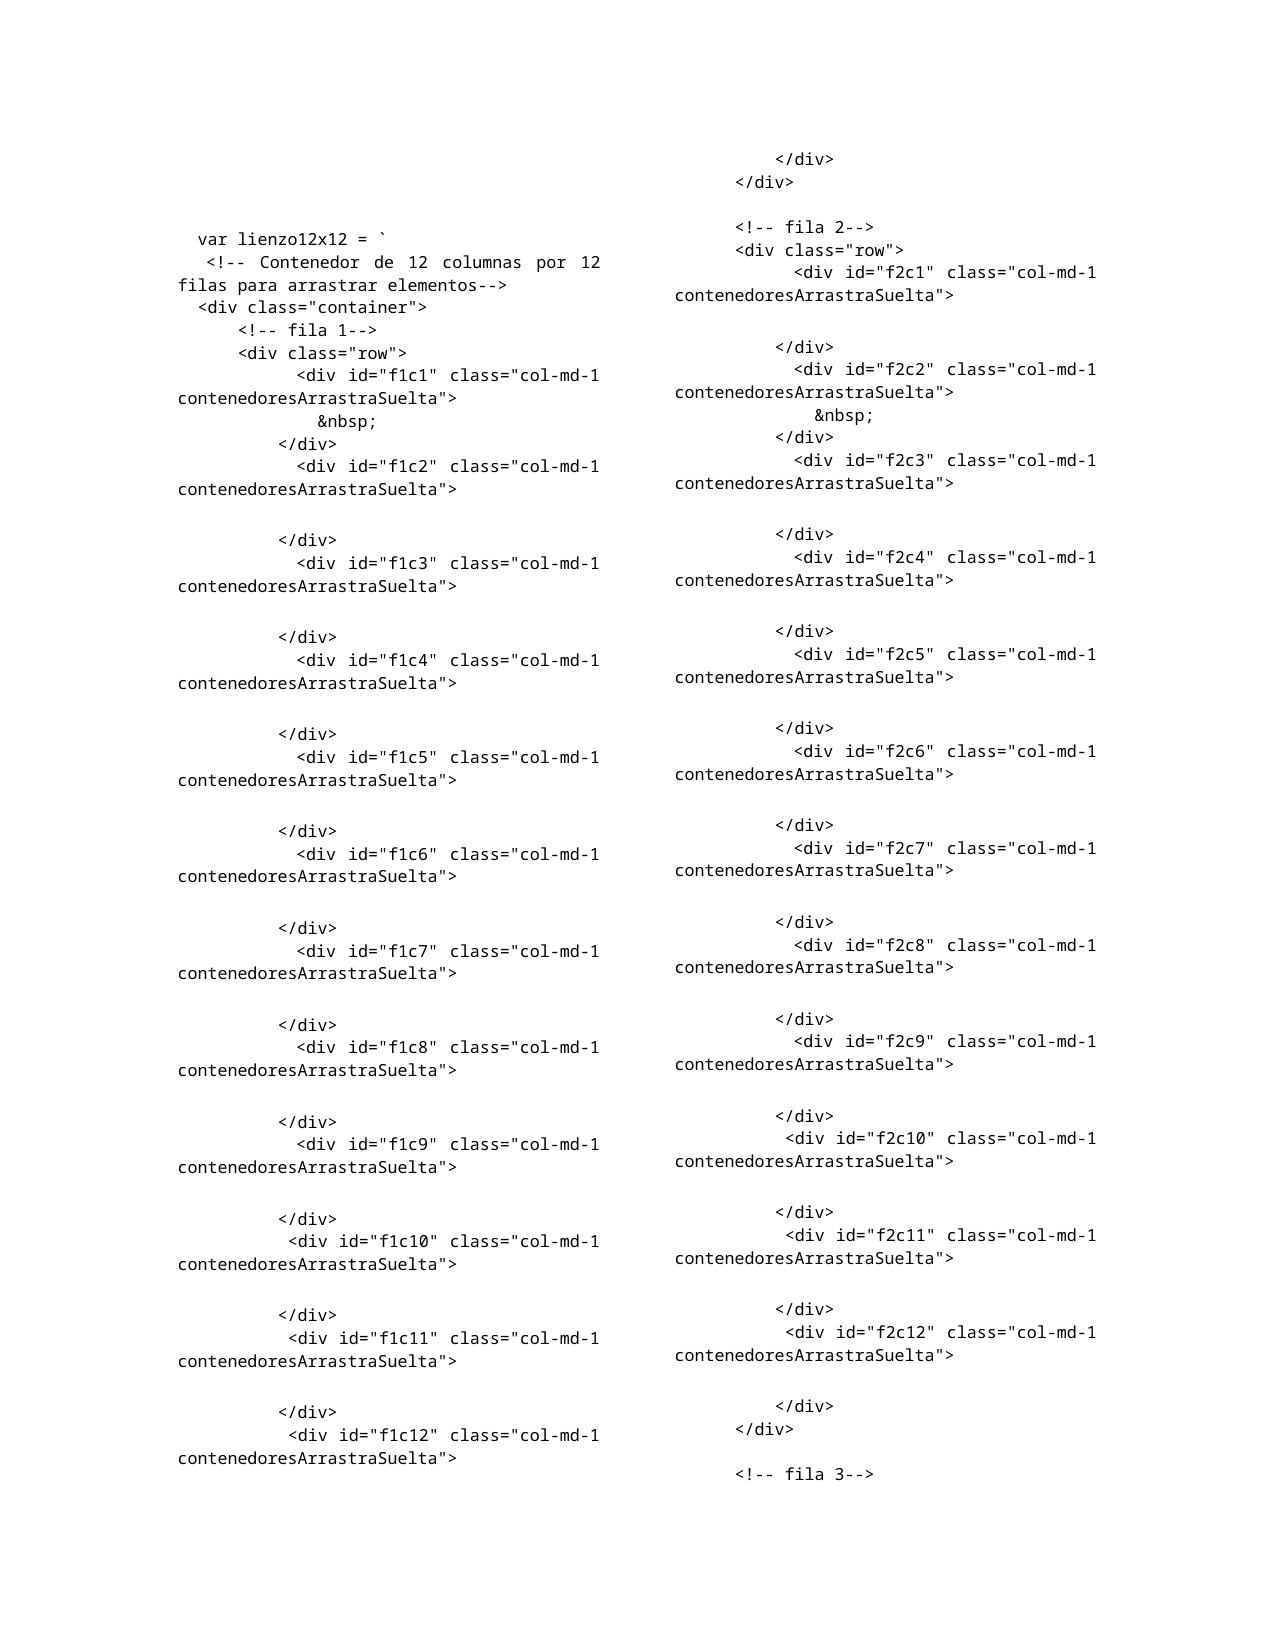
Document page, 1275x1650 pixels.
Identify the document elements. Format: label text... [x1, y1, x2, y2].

text <div id="f1c4" class="col-md-1 contenedoresArrastraSuelta"> [177, 649, 601, 694]
text <div id="f2c2" class="col-md-1 contenedoresArrastraSuelta"> [674, 358, 1098, 403]
text <div class="row"> [177, 341, 601, 364]
text &nbsp; [674, 403, 1098, 426]
text </div> [674, 1007, 1098, 1030]
text </div> [177, 432, 601, 455]
text <div id="f1c11" class="col-md-1 contenedoresArrastraSuelta"> [177, 1327, 601, 1372]
text <div id="f2c1" class="col-md-1 contenedoresArrastraSuelta"> [674, 261, 1098, 307]
text </div> [674, 717, 1098, 739]
text <div id="f2c4" class="col-md-1 contenedoresArrastraSuelta"> [674, 546, 1098, 591]
text <div id="f1c7" class="col-md-1 contenedoresArrastraSuelta"> [177, 939, 601, 985]
text <div id="f2c6" class="col-md-1 contenedoresArrastraSuelta"> [674, 739, 1098, 785]
text <div id="f1c8" class="col-md-1 contenedoresArrastraSuelta"> [177, 1036, 601, 1082]
text <div id="f2c9" class="col-md-1 contenedoresArrastraSuelta"> [674, 1030, 1098, 1076]
text </div> [674, 814, 1098, 836]
text </div> [674, 523, 1098, 546]
text <div class="container"> [177, 296, 601, 319]
text </div> [177, 1207, 601, 1230]
text </div> [177, 820, 601, 842]
text </div> [177, 1304, 601, 1327]
text </div> [674, 1418, 1098, 1440]
text </div> [674, 1201, 1098, 1224]
text <div id="f2c7" class="col-md-1 contenedoresArrastraSuelta"> [674, 836, 1098, 882]
text <div id="f1c10" class="col-md-1 contenedoresArrastraSuelta"> [177, 1230, 601, 1275]
text </div> [674, 1104, 1098, 1127]
text <div id="f2c8" class="col-md-1 contenedoresArrastraSuelta"> [674, 933, 1098, 979]
text <!-- fila 2--> [674, 216, 1098, 238]
text </div> [674, 620, 1098, 643]
text </div> [674, 1298, 1098, 1321]
text <div id="f2c3" class="col-md-1 contenedoresArrastraSuelta"> [674, 449, 1098, 494]
text </div> [674, 1395, 1098, 1418]
text <!-- fila 1--> [177, 319, 601, 341]
text <div id="f2c11" class="col-md-1 contenedoresArrastraSuelta"> [674, 1224, 1098, 1269]
text <!-- Contenedor de 12 columnas por 12 filas para arrastrar elementos--> [177, 251, 601, 296]
text </div> [177, 529, 601, 552]
text </div> [177, 917, 601, 939]
text </div> [177, 1013, 601, 1036]
text <div id="f2c12" class="col-md-1 contenedoresArrastraSuelta"> [674, 1321, 1098, 1366]
text </div> [674, 148, 1098, 170]
text </div> [674, 911, 1098, 933]
text <div id="f1c1" class="col-md-1 contenedoresArrastraSuelta"> [177, 364, 601, 409]
text <div id="f2c10" class="col-md-1 contenedoresArrastraSuelta"> [674, 1127, 1098, 1172]
text <div id="f1c3" class="col-md-1 contenedoresArrastraSuelta"> [177, 552, 601, 597]
text <div id="f1c2" class="col-md-1 contenedoresArrastraSuelta"> [177, 455, 601, 500]
text </div> [674, 335, 1098, 358]
text <div id="f2c5" class="col-md-1 contenedoresArrastraSuelta"> [674, 643, 1098, 688]
text </div> [674, 170, 1098, 193]
text </div> [177, 626, 601, 649]
text </div> [177, 1110, 601, 1133]
text var lienzo12x12 = ` [177, 228, 601, 251]
text </div> [177, 723, 601, 746]
text </div> [177, 1401, 601, 1424]
text <div id="f1c9" class="col-md-1 contenedoresArrastraSuelta"> [177, 1133, 601, 1178]
text <!-- fila 3--> [674, 1463, 1098, 1486]
text <div id="f1c5" class="col-md-1 contenedoresArrastraSuelta"> [177, 746, 601, 791]
text <div class="row"> [674, 238, 1098, 261]
text </div> [674, 426, 1098, 449]
text <div id="f1c12" class="col-md-1 contenedoresArrastraSuelta"> [177, 1424, 601, 1469]
text <div id="f1c6" class="col-md-1 contenedoresArrastraSuelta"> [177, 842, 601, 888]
text &nbsp; [177, 409, 601, 432]
